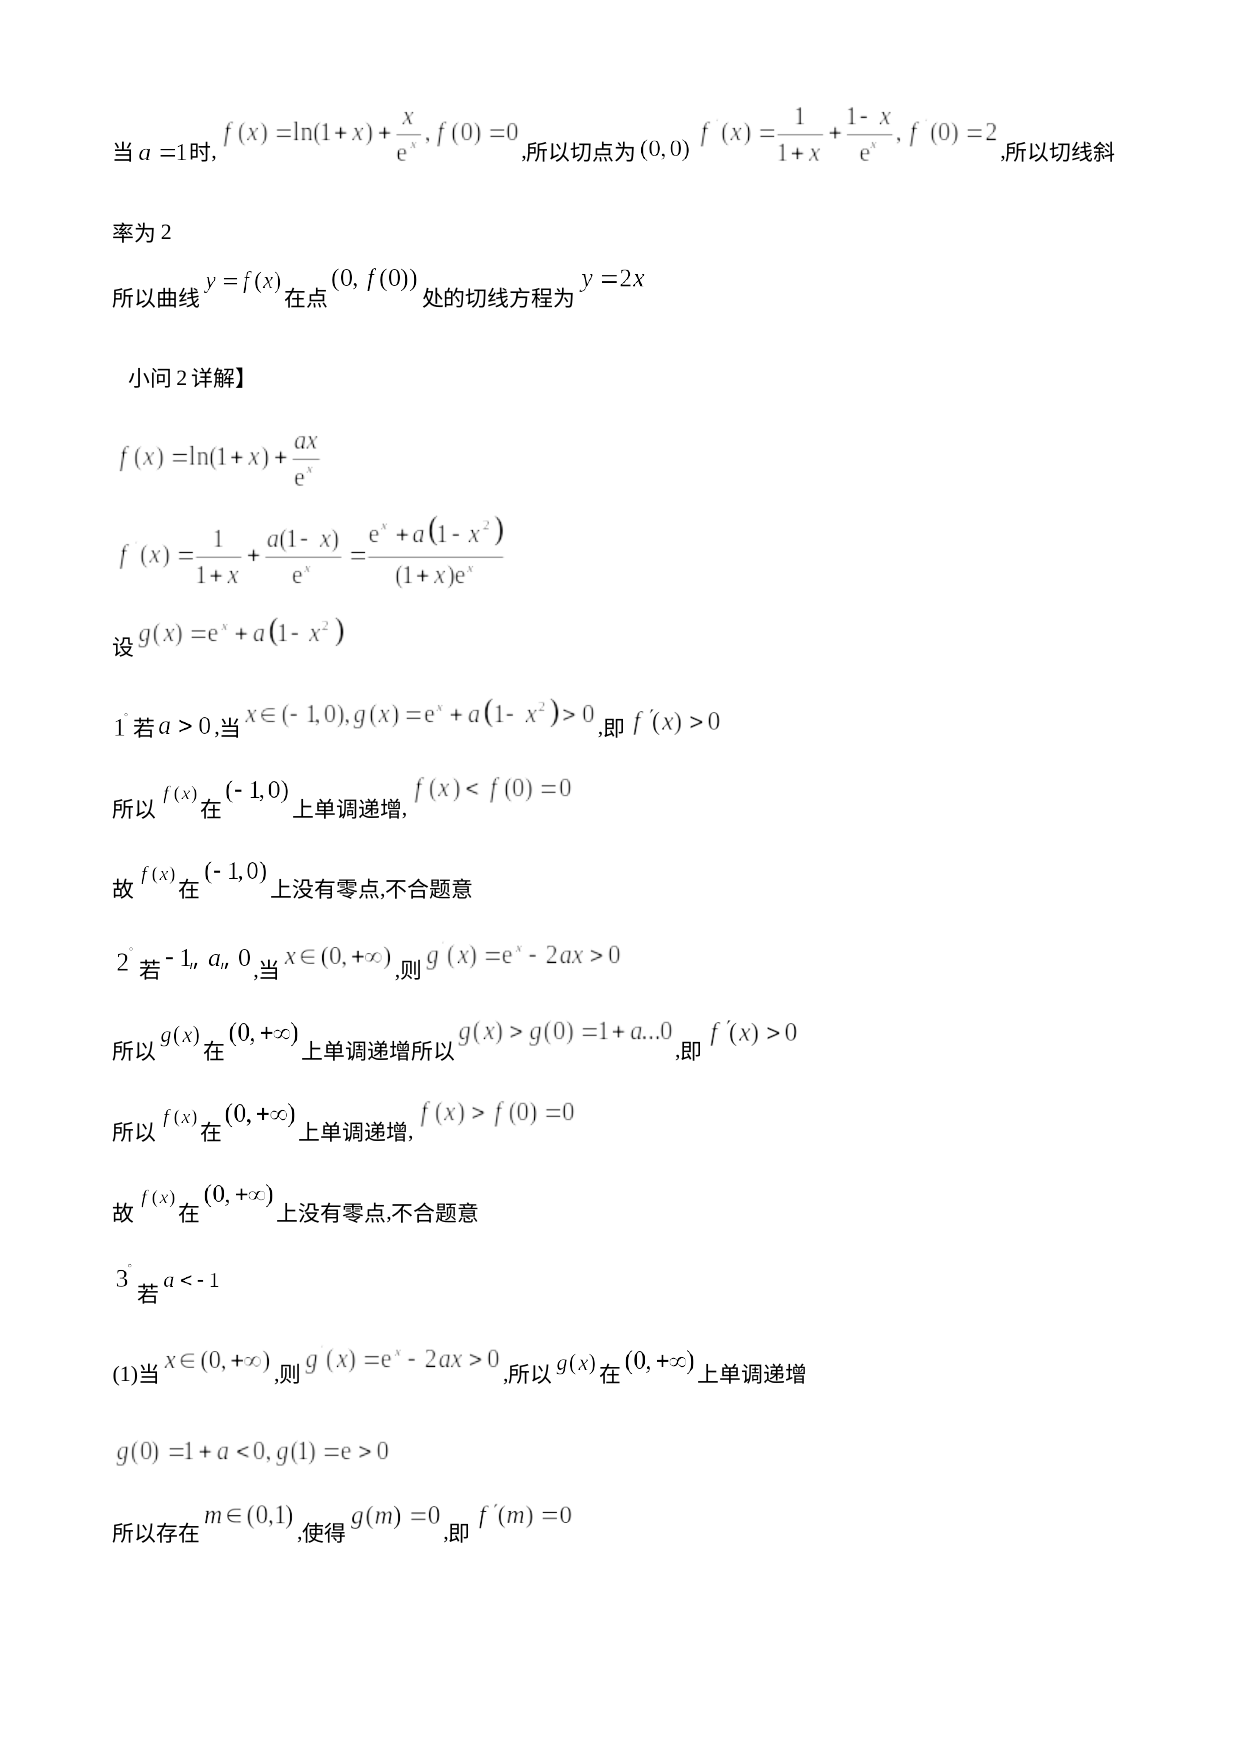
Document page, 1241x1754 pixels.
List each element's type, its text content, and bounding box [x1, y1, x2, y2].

text 当时,,所以切点为,所以切线斜率为2 [112, 102, 1128, 248]
text 若,当,即 [112, 694, 1128, 759]
text 故在上没有零点,不合题意 [112, 856, 1128, 921]
text 所以在上单调递增, [112, 1098, 1128, 1163]
text 设 [112, 613, 1128, 678]
text 小问2详解】 [112, 345, 1128, 410]
text (1)当,则,所以在上单调递增 [112, 1341, 1128, 1406]
text 所以在上单调递增, [112, 775, 1128, 840]
text 所以存在,使得,即 [112, 1499, 1128, 1564]
text 所以曲线在点处的切线方程为 [112, 264, 1128, 329]
text 故在上没有零点,不合题意 [112, 1179, 1128, 1244]
text 所以在上单调递增所以,即 [112, 1017, 1128, 1082]
text 若 [112, 1260, 1128, 1325]
text 若,当,则 [112, 937, 1128, 1002]
